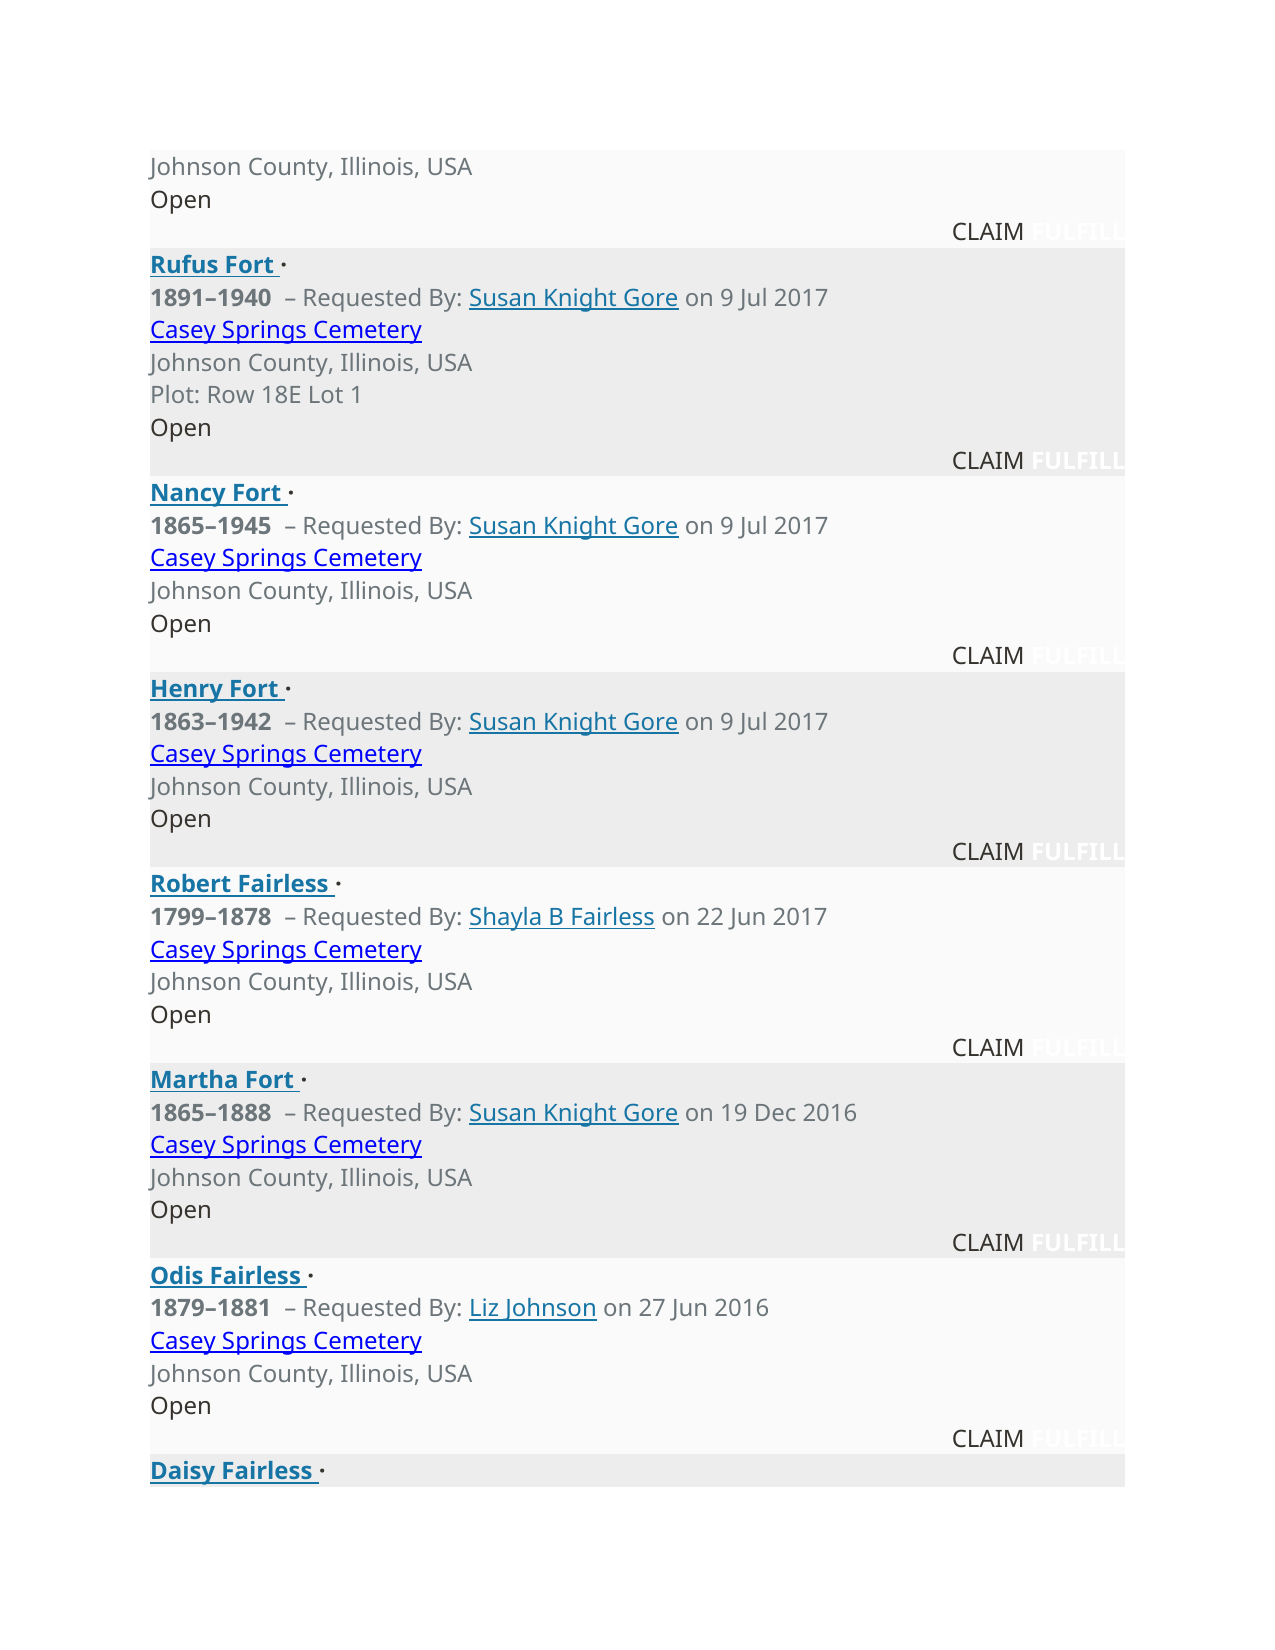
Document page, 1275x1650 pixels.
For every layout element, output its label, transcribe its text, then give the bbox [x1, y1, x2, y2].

text Johnson County, Illinois, USA [150, 346, 1125, 378]
text Johnson County, Illinois, USA [150, 150, 1125, 183]
text Robert Fairless · [150, 867, 1125, 900]
text Open [150, 1389, 1125, 1422]
text Henry Fort · [150, 672, 1125, 704]
text Johnson County, Illinois, USA [150, 769, 1125, 802]
text Plot: Row 18E Lot 1 [150, 378, 1125, 411]
text 1863–1942 – Requested By: Susan Knight Gore on 9 Jul 2017 [150, 704, 1125, 737]
text 1865–1945 – Requested By: Susan Knight Gore on 9 Jul 2017 [150, 509, 1125, 541]
text Casey Springs Cemetery [150, 737, 1125, 769]
text Martha Fort · [150, 1063, 1125, 1096]
text CLAIM FULFILL [150, 443, 1125, 476]
text Open [150, 411, 1125, 443]
text 1879–1881 – Requested By: Liz Johnson on 27 Jun 2016 [150, 1291, 1125, 1324]
text Johnson County, Illinois, USA [150, 1161, 1125, 1193]
text CLAIM FULFILL [150, 835, 1125, 867]
text Johnson County, Illinois, USA [150, 574, 1125, 606]
text Open [150, 1193, 1125, 1226]
text Casey Springs Cemetery [150, 313, 1125, 346]
text 1799–1878 – Requested By: Shayla B Fairless on 22 Jun 2017 [150, 900, 1125, 932]
text 1891–1940 – Requested By: Susan Knight Gore on 9 Jul 2017 [150, 280, 1125, 313]
text Open [150, 606, 1125, 639]
text Johnson County, Illinois, USA [150, 965, 1125, 998]
text Casey Springs Cemetery [150, 932, 1125, 965]
text Nancy Fort · [150, 476, 1125, 509]
text Casey Springs Cemetery [150, 1324, 1125, 1356]
text CLAIM FULFILL [150, 1226, 1125, 1258]
text Casey Springs Cemetery [150, 541, 1125, 574]
text Open [150, 998, 1125, 1030]
text CLAIM FULFILL [150, 215, 1125, 248]
text Open [150, 802, 1125, 835]
text Daisy Fairless · [150, 1454, 1125, 1487]
text Johnson County, Illinois, USA [150, 1356, 1125, 1389]
text Casey Springs Cemetery [150, 1128, 1125, 1161]
text CLAIM FULFILL [150, 1030, 1125, 1063]
text CLAIM FULFILL [150, 1422, 1125, 1454]
text Open [150, 183, 1125, 215]
text CLAIM FULFILL [150, 639, 1125, 672]
text Odis Fairless · [150, 1258, 1125, 1291]
text Rufus Fort · [150, 248, 1125, 280]
text 1865–1888 – Requested By: Susan Knight Gore on 19 Dec 2016 [150, 1096, 1125, 1128]
